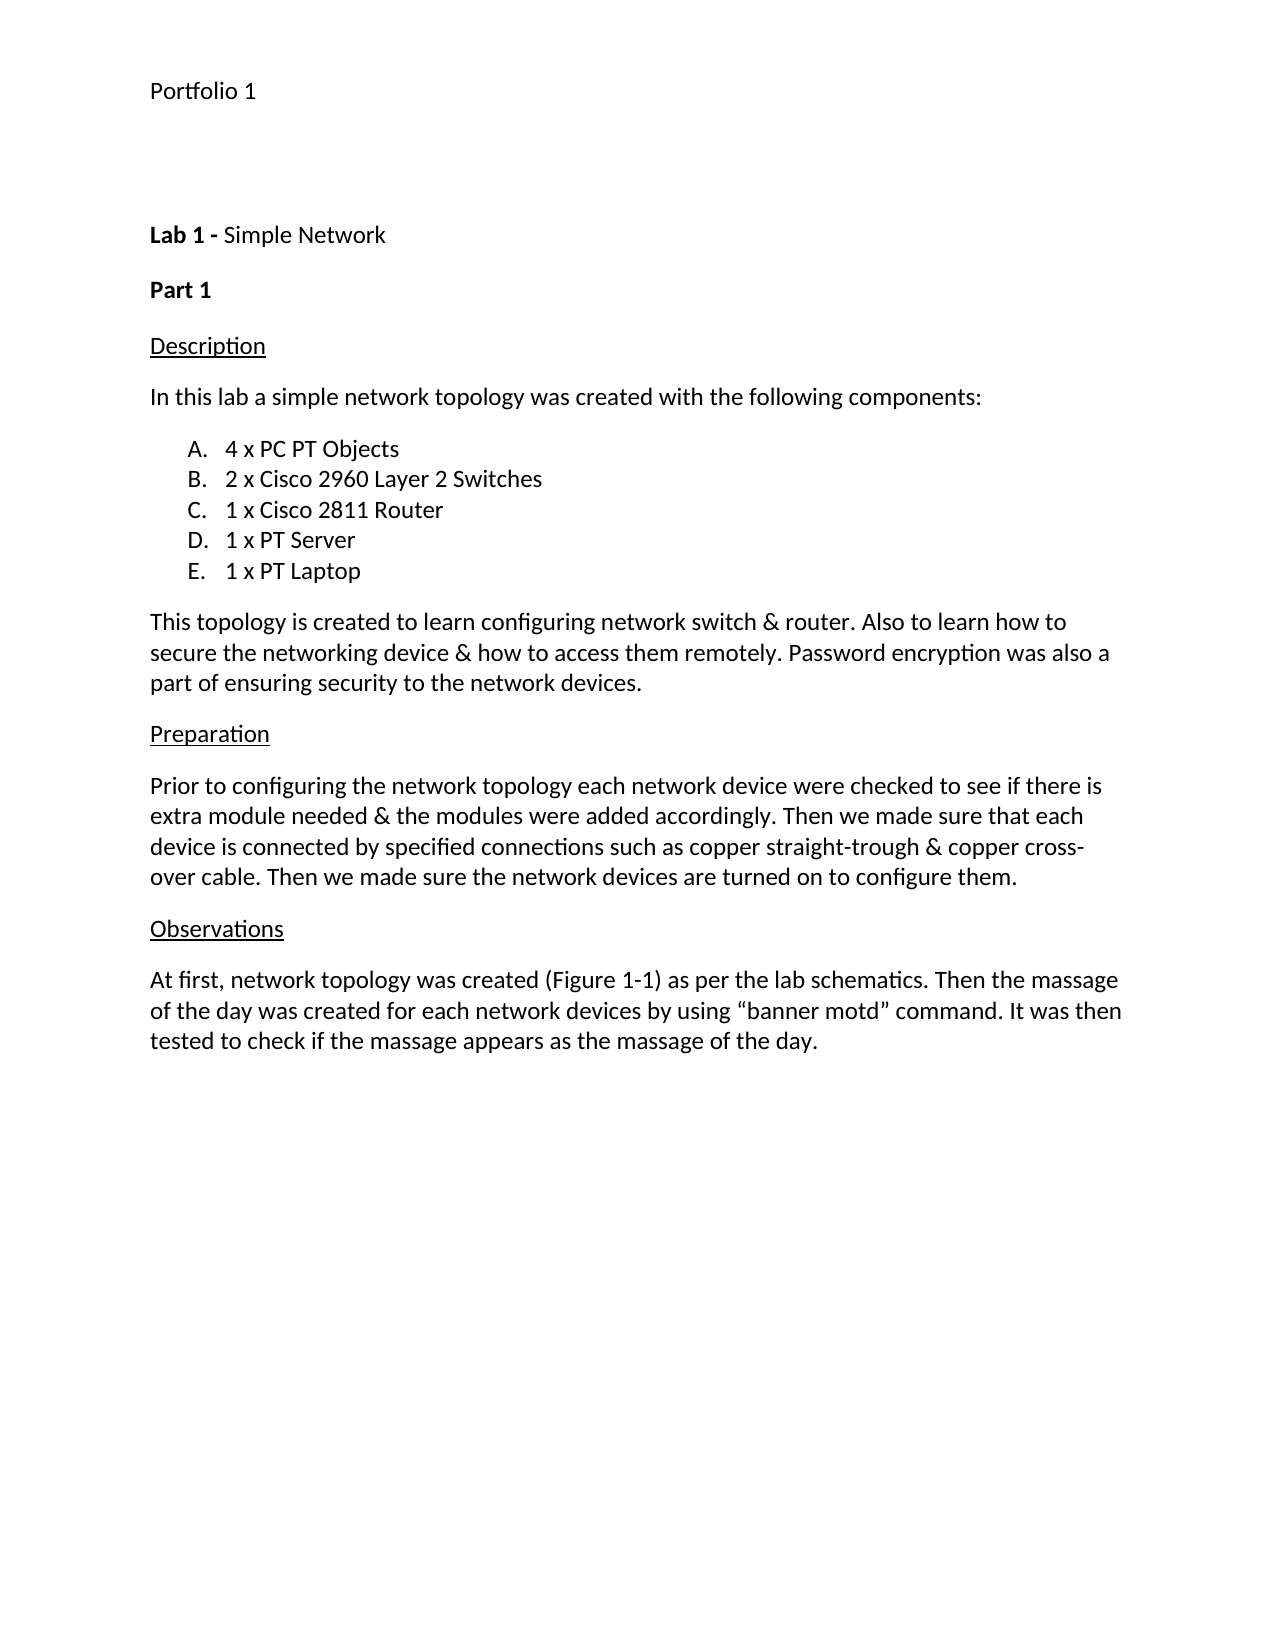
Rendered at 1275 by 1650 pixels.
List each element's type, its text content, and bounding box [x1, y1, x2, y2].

list 2 x Cisco 2960 Layer 2 Switches [187, 463, 1125, 494]
subtitle Preparation [150, 719, 1125, 749]
subtitle Observations [150, 913, 1125, 943]
text At first, network topology was created (Figure 1-1) as per the lab schematics. Then the massage of the day was created for each network devices by using “banner motd” command. It was then tested to check if the massage appears as the massage of the day. [150, 964, 1125, 1056]
text Prior to configuring the network topology each network device were checked to see if there is extra module needed & the modules were added accordingly. Then we made sure that each device is connected by specified connections such as copper straight-trough & copper cross-over cable. Then we made sure the network devices are turned on to configure them. [150, 770, 1125, 892]
text This topology is created to learn configuring network switch & router. Also to learn how to secure the networking device & how to access them remotely. Password encryption was also a part of ensuring security to the network devices. [150, 606, 1125, 698]
list 4 x PC PT Objects [187, 433, 1125, 463]
text In this lab a simple network topology was created with the following components: [150, 381, 1125, 412]
subtitle Part 1 [150, 274, 1125, 305]
subtitle Lab 1 - Simple Network [150, 219, 1125, 249]
list 1 x Cisco 2811 Router [187, 494, 1125, 524]
list 1 x PT Laptop [187, 555, 1125, 585]
list 1 x PT Server [187, 524, 1125, 555]
subtitle Description [150, 330, 1125, 361]
